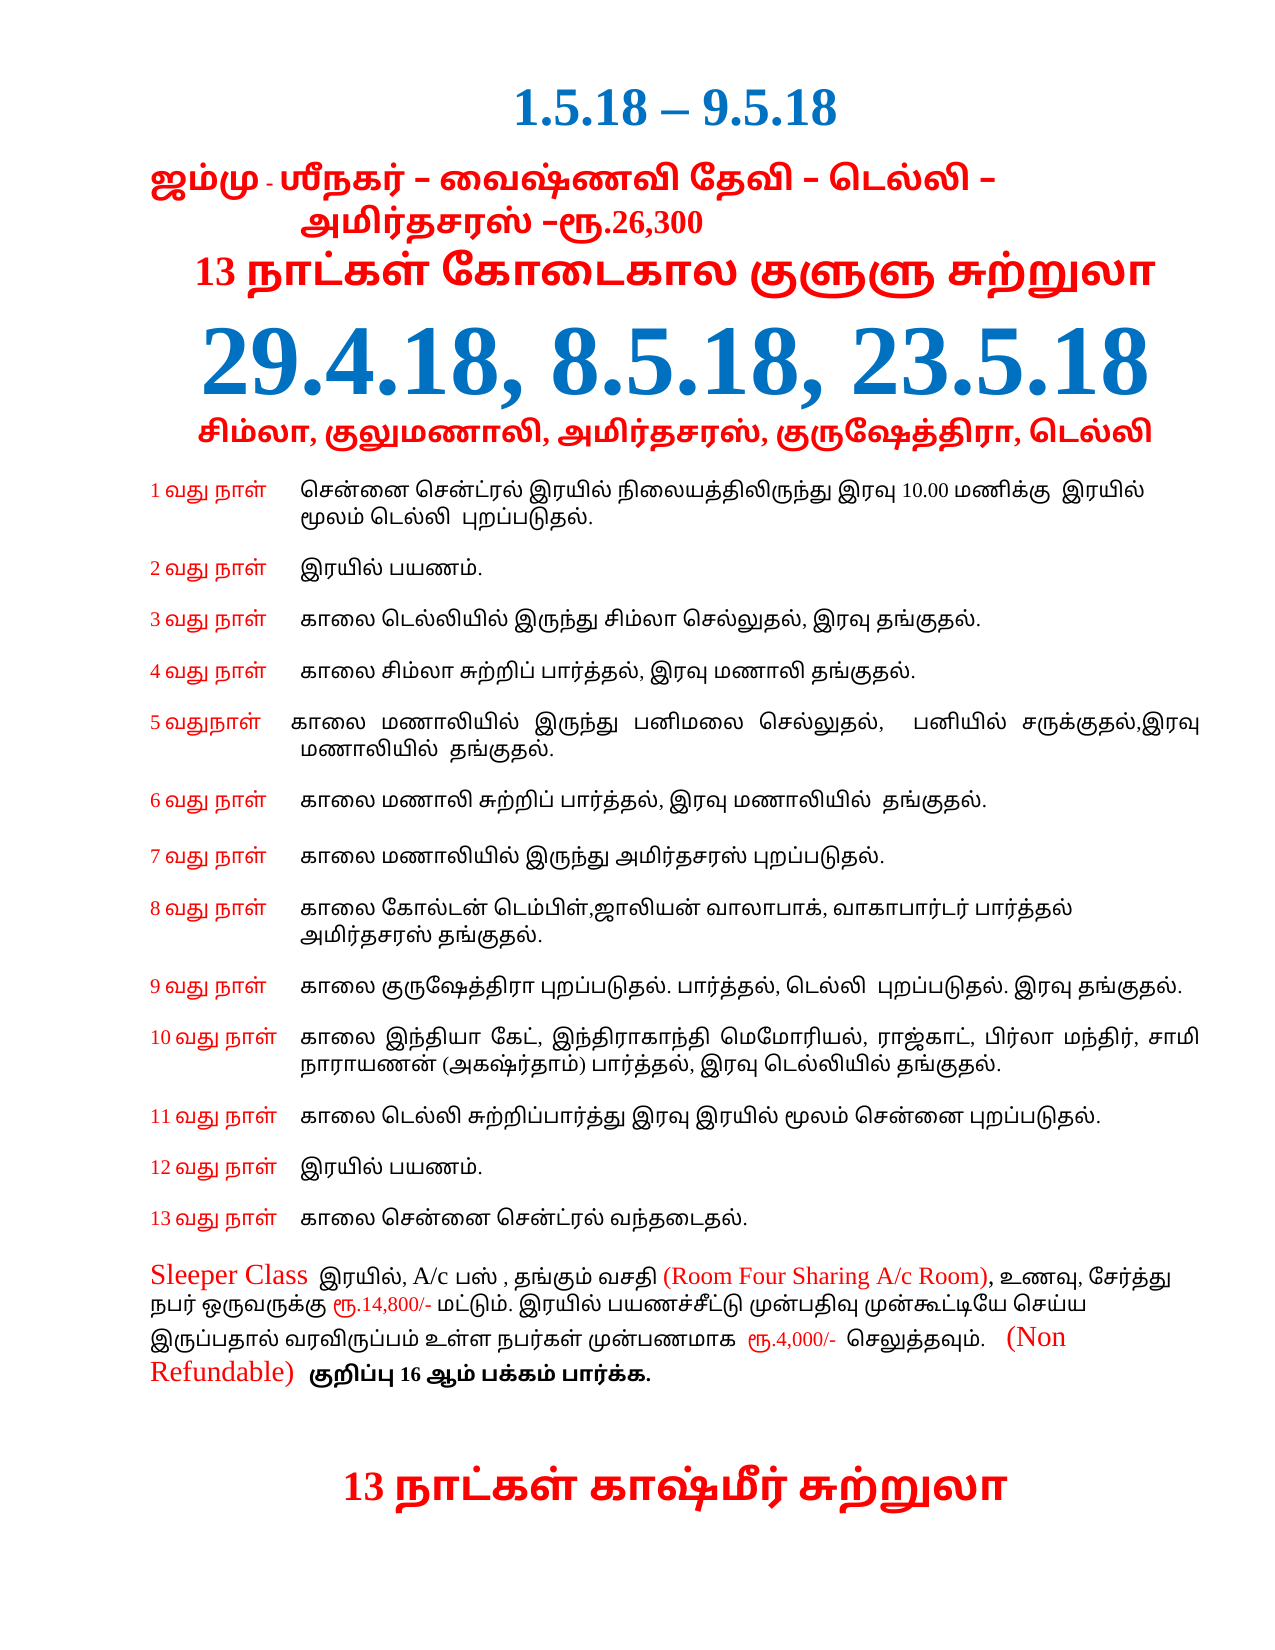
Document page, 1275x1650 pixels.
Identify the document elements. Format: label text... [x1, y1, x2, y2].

text 1வது நாள் சென்னை சென்ட்ரல் இரயில் நிலையத்திலிருந்து இரவு 10.00 மணிக்கு இரயில் மூலம் டெல்லி புறப்படுதல். [150, 478, 1200, 532]
text Sleeper Class இரயில், A/c பஸ் , தங்கும் வசதி (Room Four Sharing A/c Room), உணவு, சேர்த்து நபர் ஒருவருக்கு ரூ.14,800/- மட்டும். இரயில் பயணச்சீட்டு முன்பதிவு முன்கூட்டியே செய்ய இருப்பதால் வரவிருப்பம் உள்ள நபர்கள் முன்பணமாக ரூ.4,000/- செலுத்தவும். (Non Refundable) குறிப்பு 16 ஆம் பக்கம் பார்க்க. [150, 1257, 1200, 1389]
text ஜம்மு - ஶீநகர் – வைஷ்ணவி தேவி – டெல்லி – அமிர்தசரஸ் –ரூ.26,300 [150, 161, 1200, 246]
text 10வது நாள் காலை இந்தியா கேட், இந்திராகாந்தி மெமோரியல், ராஜ்காட், பிர்லா மந்திர், சாமி நாராயணன் (அகஷ்ர்தாம்) பார்த்தல், இரவு டெல்லியில் தங்குதல். [150, 1025, 1200, 1079]
text 29.4.18, 8.5.18, 23.5.18 [150, 301, 1200, 416]
text 13 நாட்கள் கோடைகால குளுளு சுற்றுலா [150, 246, 1200, 301]
text 4வது நாள் காலை சிம்லா சுற்றிப் பார்த்தல், இரவு மணாலி தங்குதல். [150, 659, 1200, 686]
text 2வது நாள் இரயில் பயணம். [150, 556, 1200, 583]
text 13 நாட்கள் காஷ்மீர் சுற்றுலா [150, 1462, 1200, 1516]
text 8வது நாள் காலை கோல்டன் டெம்பிள்,ஜாலியன் வாலாபாக், வாகாபார்டர் பார்த்தல் அமிர்தசரஸ் தங்குதல். [150, 896, 1200, 950]
text 1.5.18 – 9.5.18 [150, 75, 1200, 137]
text 3வது நாள் காலை டெல்லியில் இருந்து சிம்லா செல்லுதல், இரவு தங்குதல். [150, 607, 1200, 634]
text 12வது நாள் இரயில் பயணம். [150, 1155, 1200, 1182]
text 13வது நாள் காலை சென்னை சென்ட்ரல் வந்தடைதல். [150, 1206, 1200, 1233]
text சிம்லா, குலுமணாலி, அமிர்தசரஸ், குருஷேத்திரா, டெல்லி [150, 416, 1200, 454]
text 6வது நாள் காலை மணாலி சுற்றிப் பார்த்தல், இரவு மணாலியில் தங்குதல். [150, 788, 1200, 816]
text 9வது நாள் காலை குருஷேத்திரா புறப்படுதல். பார்த்தல், டெல்லி புறப்படுதல். இரவு தங்குதல். [150, 974, 1200, 1001]
text 11வது நாள் காலை டெல்லி சுற்றிப்பார்த்து இரவு இரயில் மூலம் சென்னை புறப்படுதல். [150, 1104, 1200, 1131]
text 5வதுநாள் காலை மணாலியில் இருந்து பனிமலை செல்லுதல், பனியில் சருக்குதல்,இரவு மணாலியில் தங்குதல். [150, 710, 1200, 764]
text 7வது நாள் காலை மணாலியில் இருந்து அமிர்தசரஸ் புறப்படுதல். [150, 844, 1200, 871]
